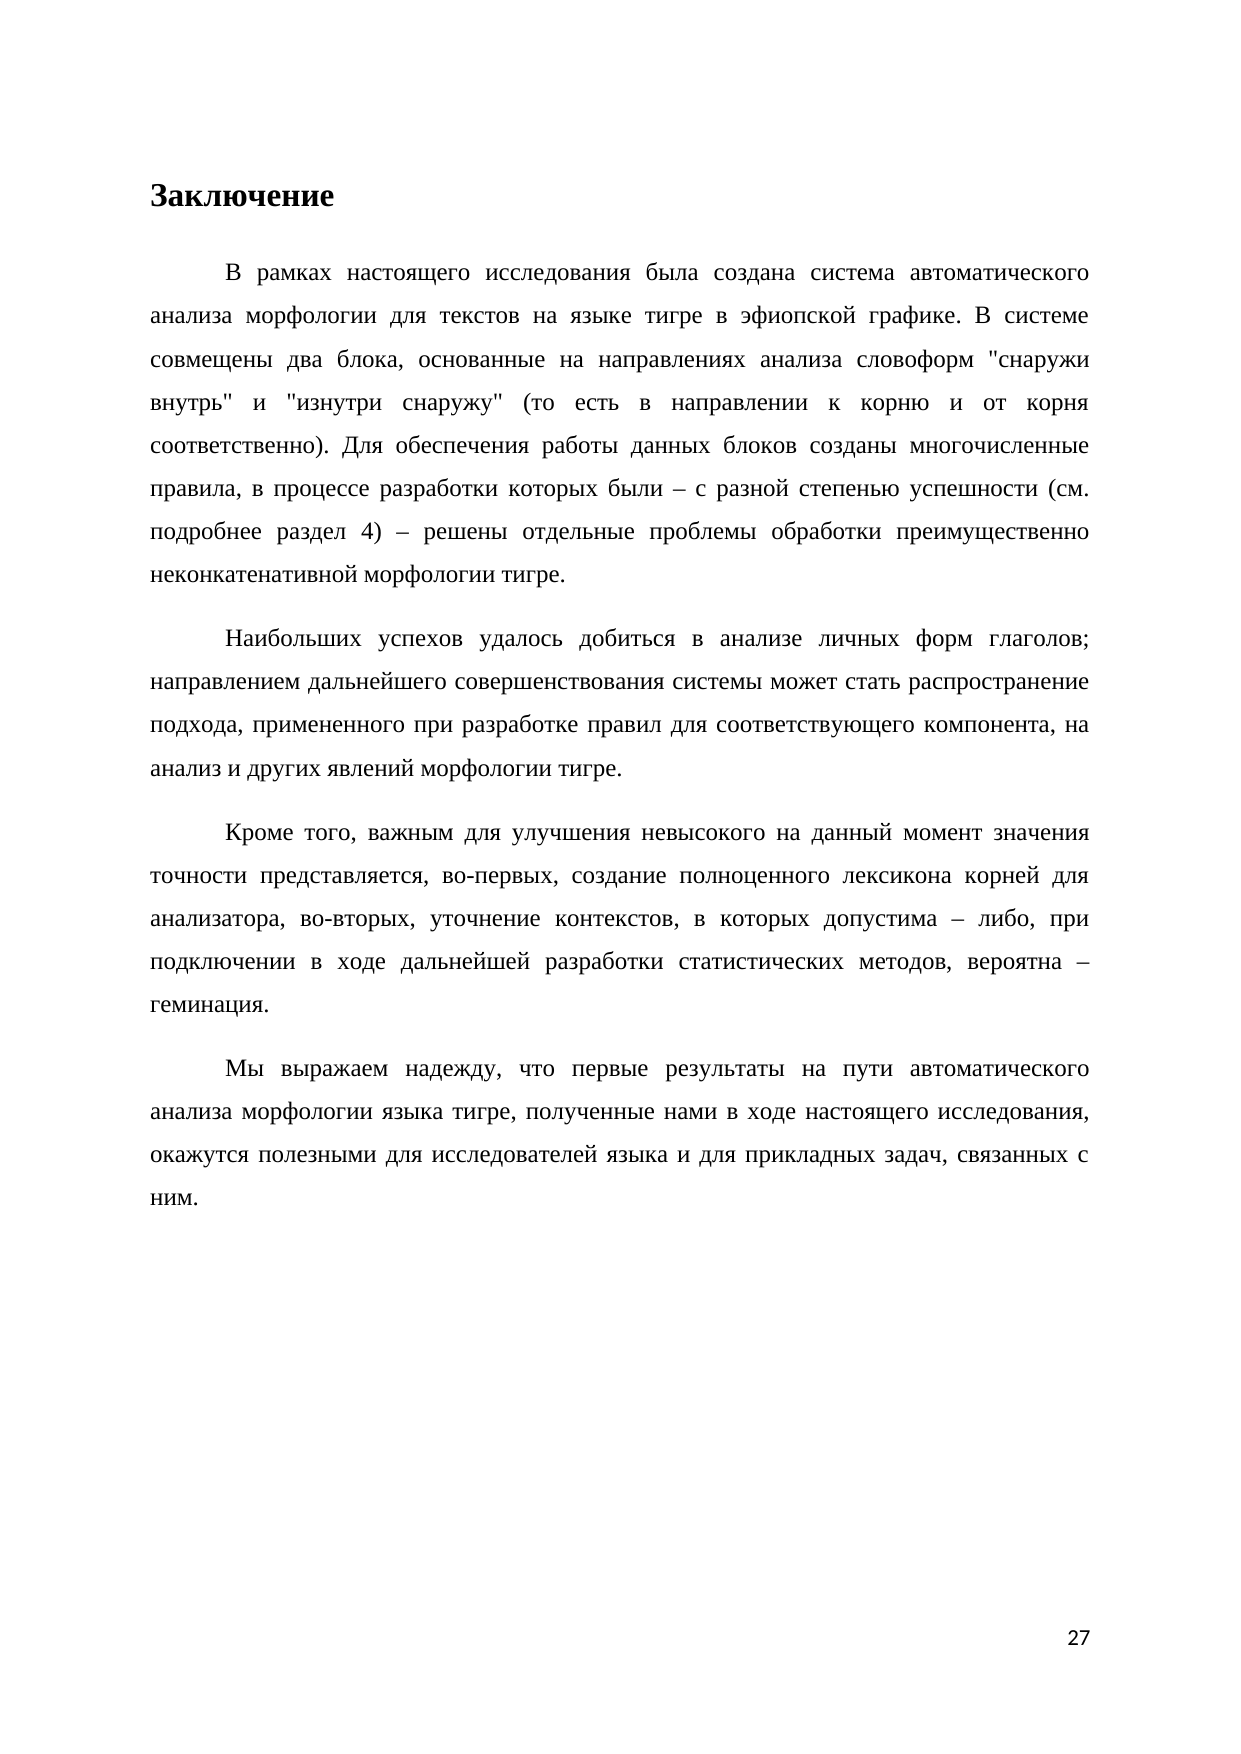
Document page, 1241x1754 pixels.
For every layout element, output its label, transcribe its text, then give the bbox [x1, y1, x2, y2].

text Наибольших успехов удалось добиться в анализе личных форм глаголов; направлением дальнейшего совершенствования системы может стать распространение подхода, примененного при разработке правил для соответствующего компонента, на анализ и других явлений морфологии тигре. [150, 623, 1090, 781]
text Кроме того, важным для улучшения невысокого на данный момент значения точности представляется, во-первых, создание полноценного лексикона корней для анализатора, во-вторых, уточнение контекстов, в которых допустима – либо, при подключении в ходе дальнейшей разработки статистических методов, вероятна – геминация. [150, 817, 1090, 1018]
subtitle Заключение [150, 175, 1090, 213]
text В рамках настоящего исследования была создана система автоматического анализа морфологии для текстов на языке тигре в эфиопской графике. В системе совмещены два блока, основанные на направлениях анализа словоформ "снаружи внутрь" и "изнутри снаружу" (то есть в направлении к корню и от корня соответственно). Для обеспечения работы данных блоков созданы многочисленные правила, в процессе разработки которых были – с разной степенью успешности (см. подробнее раздел 4) – решены отдельные проблемы обработки преимущественно неконкатенативной морфологии тигре. [150, 257, 1090, 588]
text Мы выражаем надежду, что первые результаты на пути автоматического анализа морфологии языка тигре, полученные нами в ходе настоящего исследования, окажутся полезными для исследователей языка и для прикладных задач, связанных с ним. [150, 1053, 1090, 1211]
